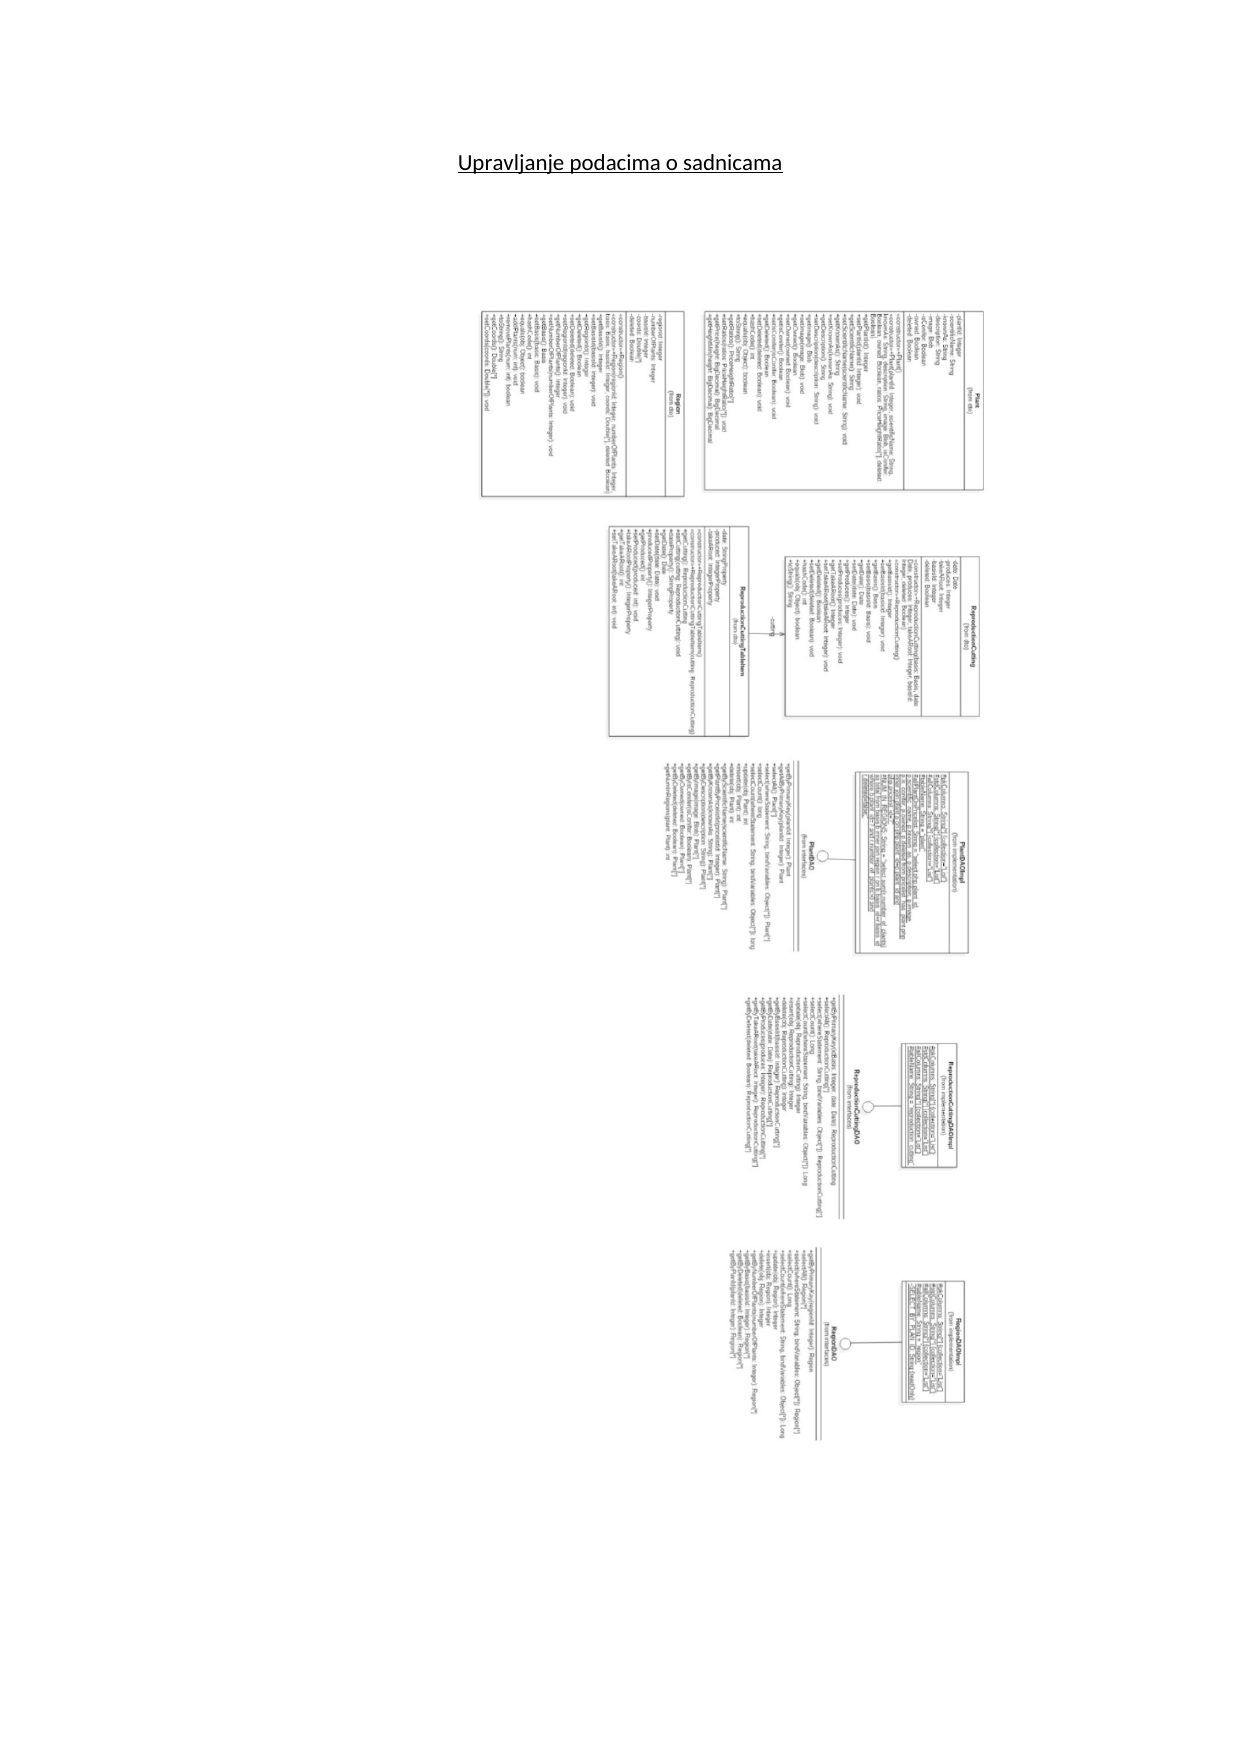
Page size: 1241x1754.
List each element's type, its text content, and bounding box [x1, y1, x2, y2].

text Upravljanje podacima o sadnicama [148, 148, 1093, 176]
picture [463, 308, 987, 1457]
